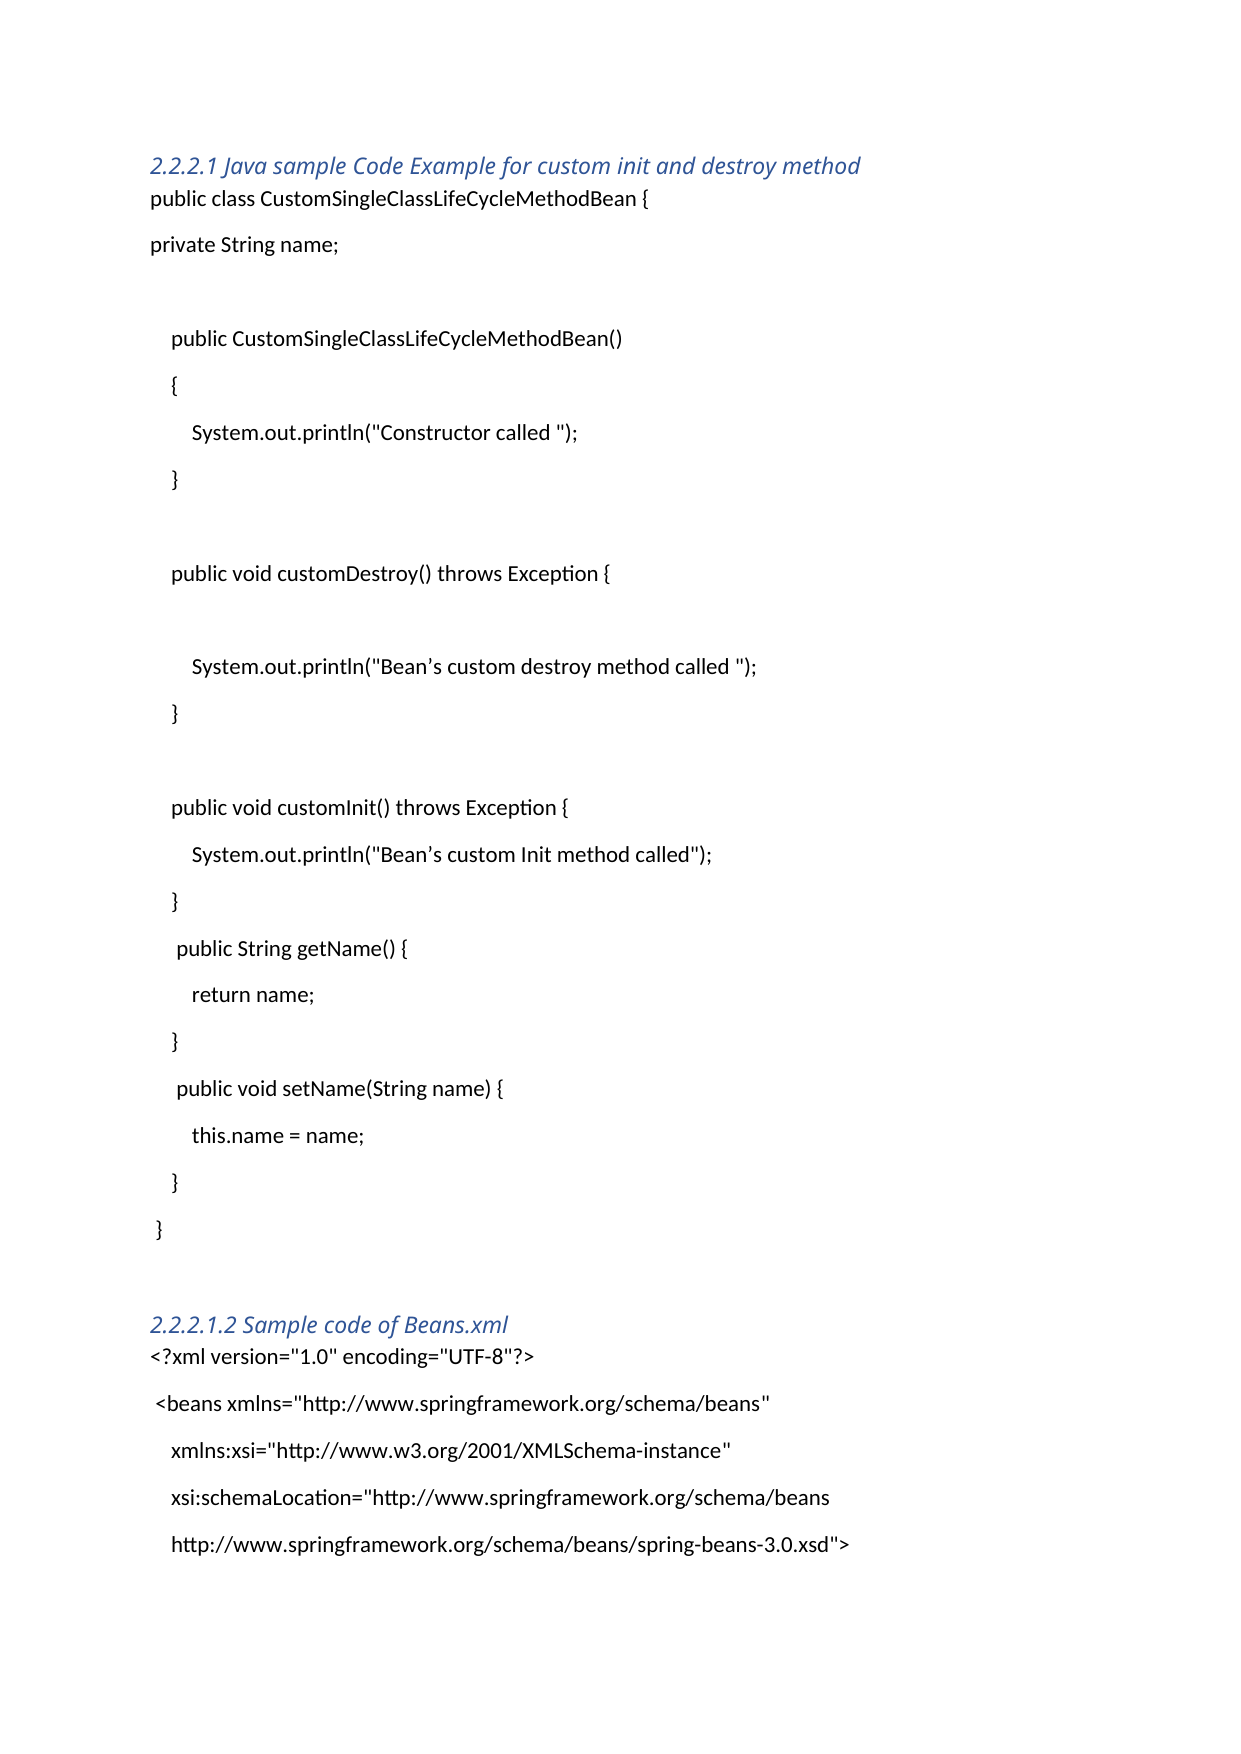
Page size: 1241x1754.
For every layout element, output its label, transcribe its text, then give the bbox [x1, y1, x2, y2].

text } [150, 1168, 1090, 1196]
text private String name; [150, 231, 1090, 259]
text } [150, 887, 1090, 915]
text { [150, 371, 1090, 399]
text http://www.springframework.org/schema/beans/spring-beans-3.0.xsd"> [150, 1530, 1090, 1558]
text System.out.println("Bean’s custom Init method called"); [150, 840, 1090, 868]
text public String getName() { [150, 934, 1090, 962]
text } [150, 1215, 1090, 1243]
subtitle 2.2.2.1 Java sample Code Example for custom init and destroy method [150, 150, 1090, 181]
text public CustomSingleClassLifeCycleMethodBean() [150, 324, 1090, 352]
text xmlns:xsi="http://www.w3.org/2001/XMLSchema-instance" [150, 1436, 1090, 1464]
subtitle 2.2.2.1.2 Sample code of Beans.xml [150, 1309, 1090, 1340]
text System.out.println("Constructor called "); [150, 418, 1090, 446]
text return name; [150, 981, 1090, 1009]
text public class CustomSingleClassLifeCycleMethodBean { [150, 184, 1090, 212]
text } [150, 1027, 1090, 1056]
text public void setName(String name) { [150, 1074, 1090, 1102]
text this.name = name; [150, 1121, 1090, 1149]
text public void customInit() throws Exception { [150, 793, 1090, 821]
text <?xml version="1.0" encoding="UTF-8"?> [150, 1342, 1090, 1371]
text } [150, 465, 1090, 493]
text System.out.println("Bean’s custom destroy method called "); [150, 652, 1090, 681]
text public void customDestroy() throws Exception { [150, 559, 1090, 587]
text xsi:schemaLocation="http://www.springframework.org/schema/beans [150, 1483, 1090, 1511]
text <beans xmlns="http://www.springframework.org/schema/beans" [150, 1389, 1090, 1417]
text } [150, 699, 1090, 727]
